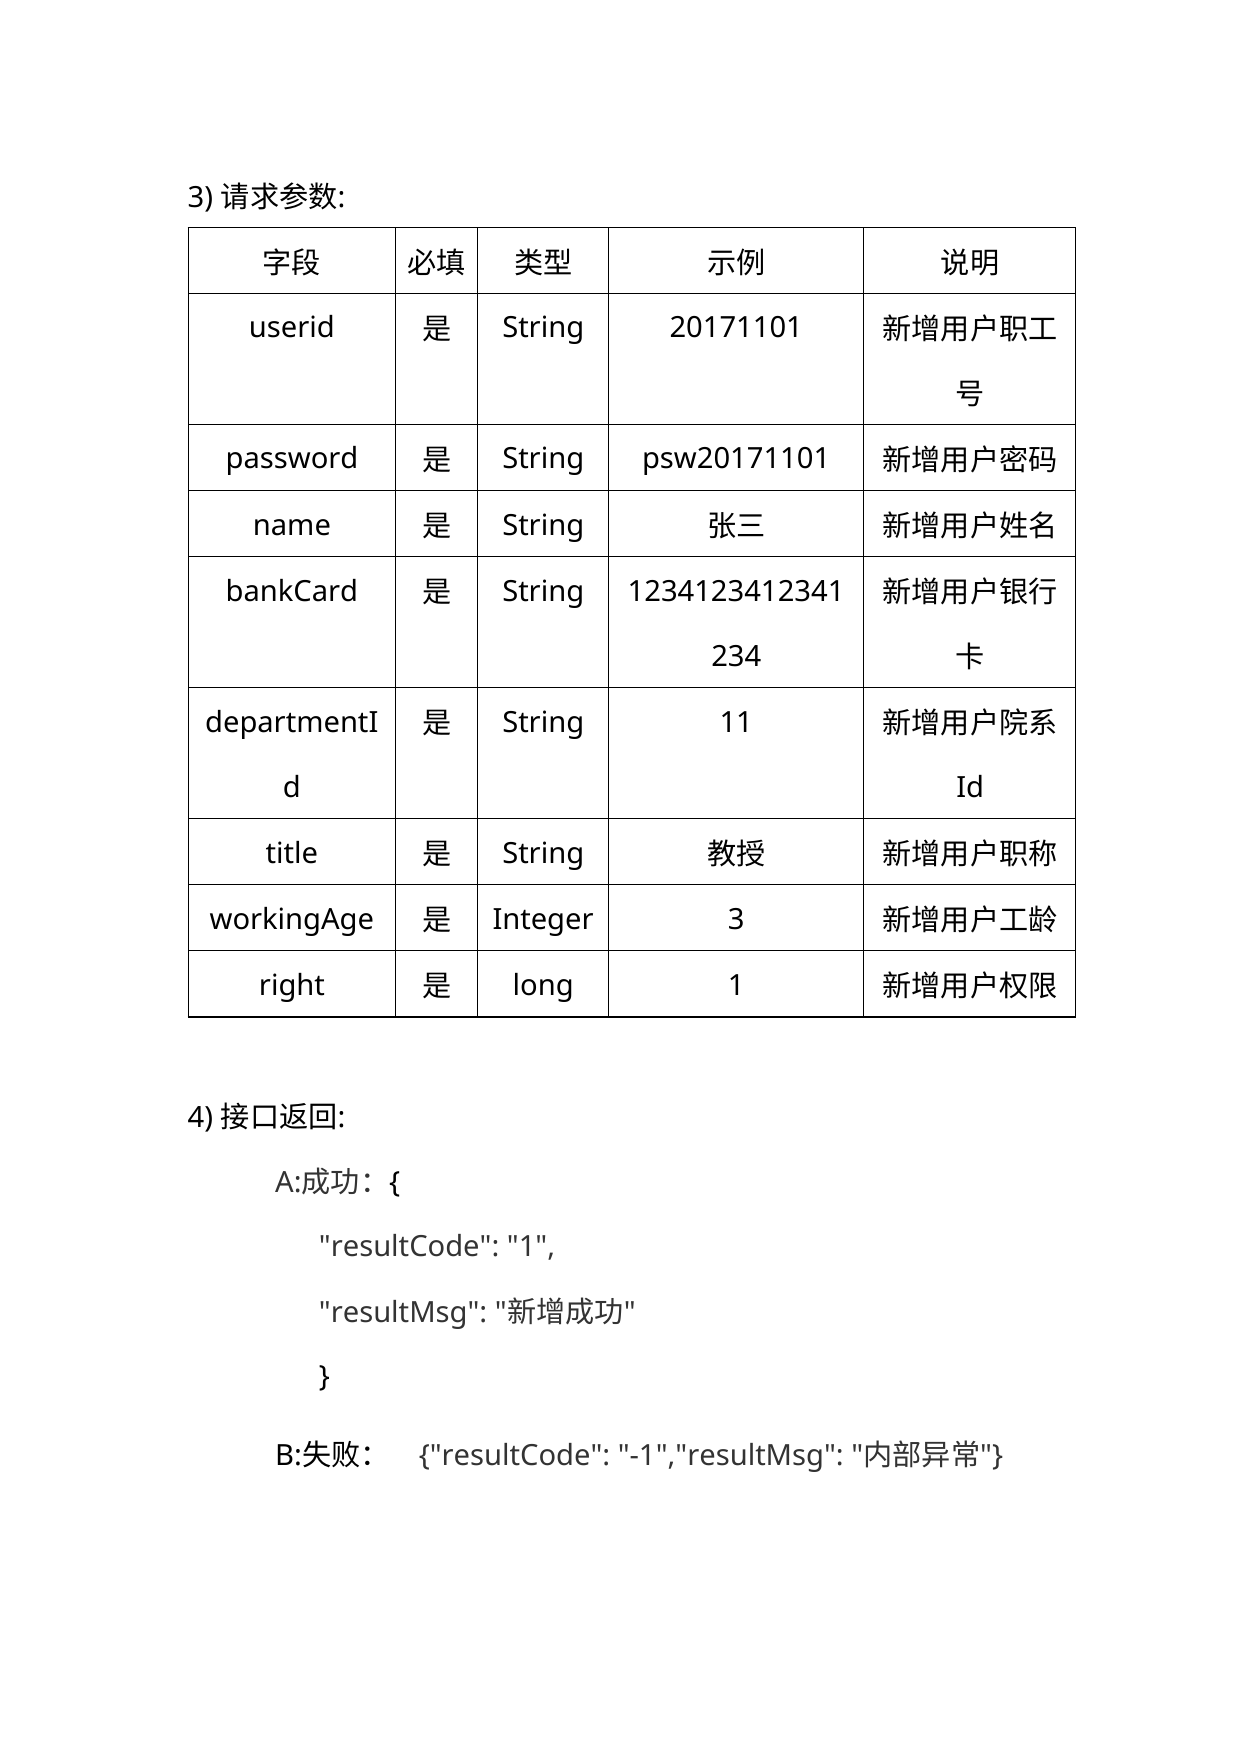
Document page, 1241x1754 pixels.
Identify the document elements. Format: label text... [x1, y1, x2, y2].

table_cell userid [189, 294, 395, 424]
table_cell 是 [396, 819, 477, 884]
table_header 字段 [189, 228, 395, 293]
table_cell departmentId [189, 688, 395, 818]
table_cell 是 [396, 557, 477, 687]
table_cell title [189, 819, 395, 884]
table_cell String [478, 688, 608, 818]
table_cell String [478, 491, 608, 556]
table_cell bankCard [189, 557, 395, 687]
table_cell String [478, 819, 608, 884]
table_cell 新增用户姓名 [864, 491, 1075, 556]
table_cell 新增用户密码 [864, 425, 1075, 490]
table_cell 新增用户工龄 [864, 885, 1075, 950]
table_cell 20171101 [609, 294, 863, 424]
table_cell Integer [478, 885, 608, 950]
table_cell 是 [396, 491, 477, 556]
table_cell name [189, 491, 395, 556]
table_header 示例 [609, 228, 863, 293]
text 4) 接口返回: [187, 1082, 1053, 1147]
text 3) 请求参数: [187, 162, 1053, 227]
table_cell 新增用户职工号 [864, 294, 1075, 424]
table_cell 新增用户银行卡 [864, 557, 1075, 687]
table_cell 1234123412341234 [609, 557, 863, 687]
table_cell String [478, 425, 608, 490]
table_cell 新增用户权限 [864, 951, 1075, 1016]
table_cell 11 [609, 688, 863, 818]
table_cell psw20171101 [609, 425, 863, 490]
table_cell 教授 [609, 819, 863, 884]
table_cell long [478, 951, 608, 1016]
text B:失败： {"resultCode": "-1","resultMsg": "内部异常"} [187, 1420, 1053, 1485]
table_cell 是 [396, 885, 477, 950]
table_header 类型 [478, 228, 608, 293]
table_header 说明 [864, 228, 1075, 293]
table_cell 新增用户院系Id [864, 688, 1075, 818]
table_cell 1 [609, 951, 863, 1016]
table_header 必填 [396, 228, 477, 293]
table_cell String [478, 557, 608, 687]
text } [187, 1342, 1053, 1407]
table_cell 张三 [609, 491, 863, 556]
table_cell 是 [396, 688, 477, 818]
table_cell 是 [396, 425, 477, 490]
text "resultMsg": "新增成功" [275, 1277, 1053, 1342]
table_cell 新增用户职称 [864, 819, 1075, 884]
table_cell 是 [396, 294, 477, 424]
table_cell workingAge [189, 885, 395, 950]
text "resultCode": "1", [187, 1212, 1053, 1277]
text A:成功：{ [231, 1147, 1053, 1212]
table_cell 是 [396, 951, 477, 1016]
table_cell 3 [609, 885, 863, 950]
table_cell right [189, 951, 395, 1016]
table_cell String [478, 294, 608, 424]
table_cell password [189, 425, 395, 490]
